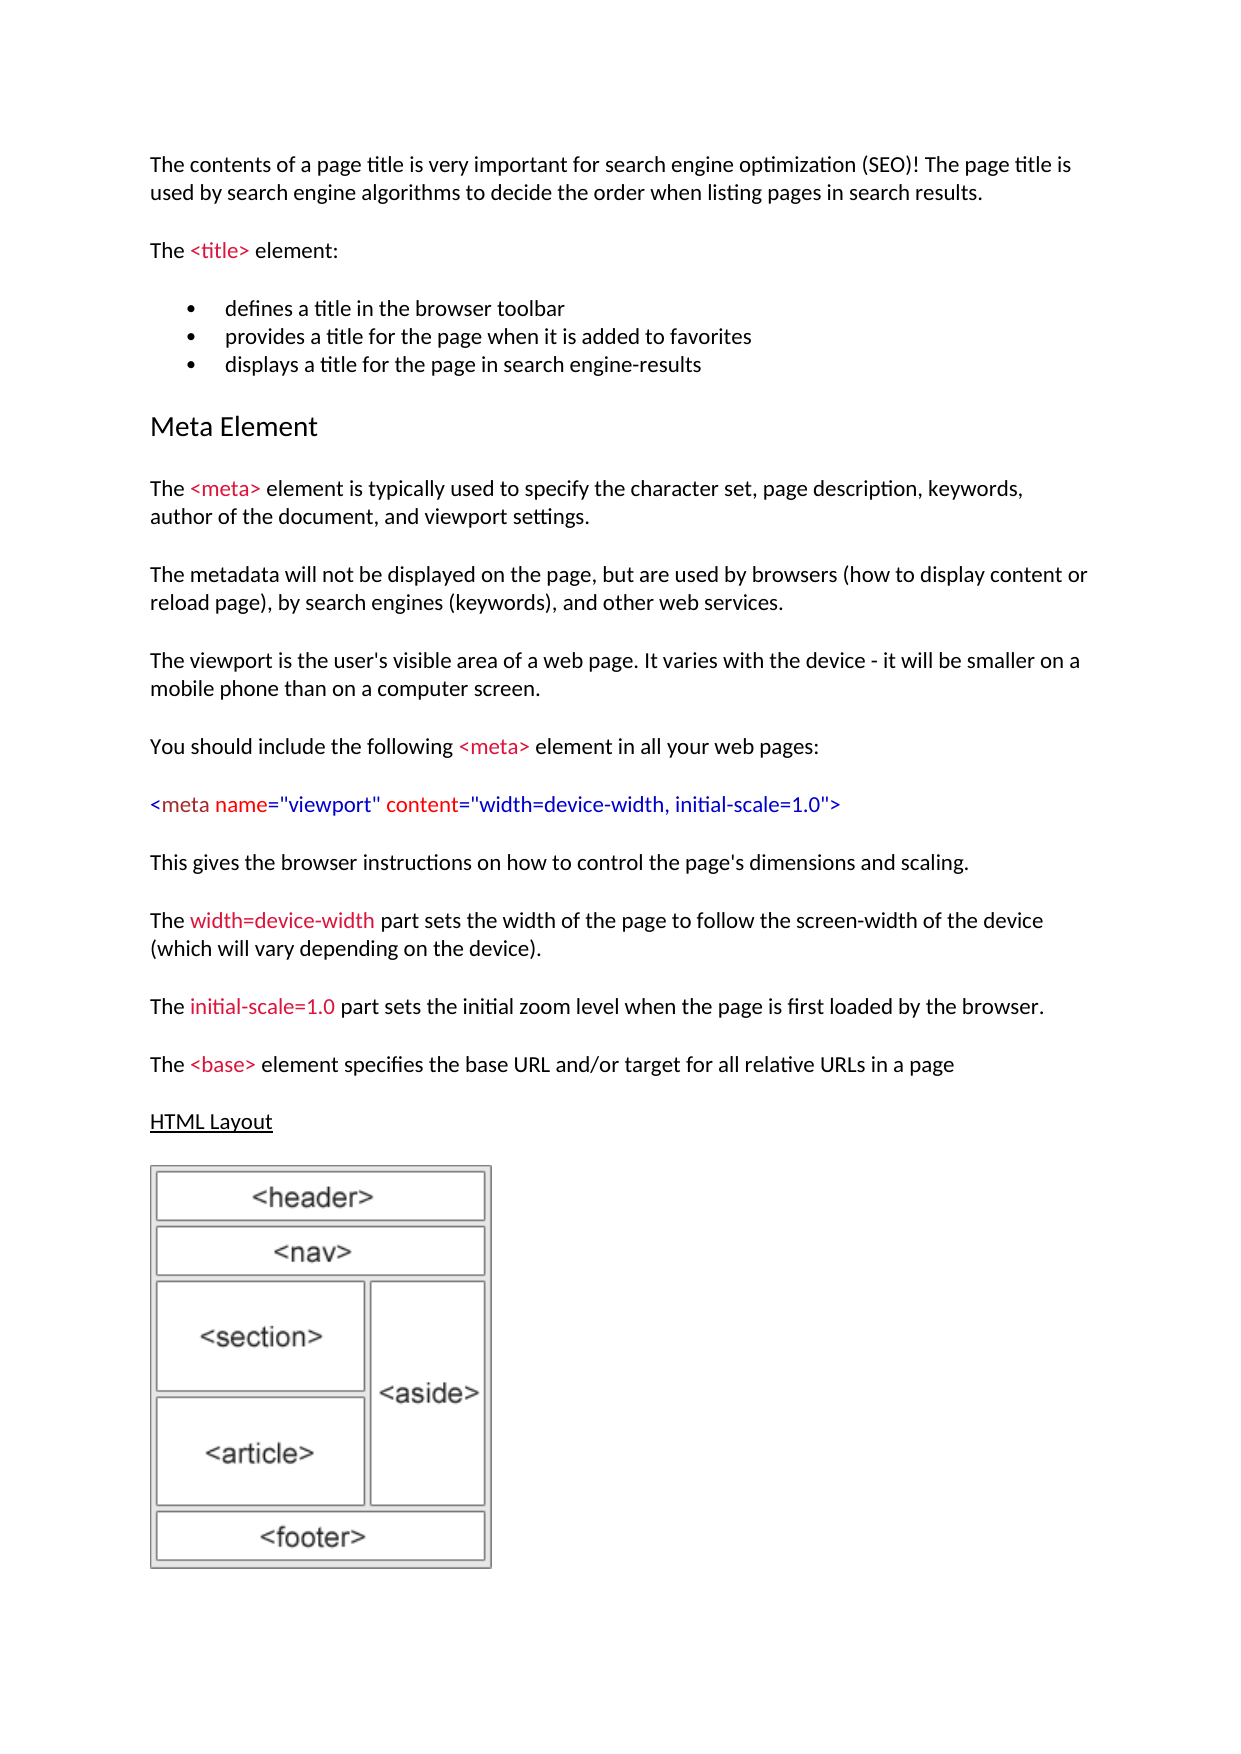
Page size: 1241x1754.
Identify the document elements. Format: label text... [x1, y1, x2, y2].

list provides a title for the page when it is added to favorites [187, 322, 1090, 350]
picture [150, 1165, 492, 1569]
text The contents of a page title is very important for search engine optimization (SEO)! The page title is used by search engine algorithms to decide the order when listing pages in search results. [150, 150, 1090, 206]
text The initial-scale=1.0 part sets the initial zoom level when the page is first loaded by the browser. [150, 992, 1090, 1020]
text The <base> element specifies the base URL and/or target for all relative URLs in a page [150, 1050, 1090, 1078]
text HTML Layout [150, 1107, 1090, 1135]
text The viewport is the user's visible area of a web page. It varies with the device - it will be smaller on a mobile phone than on a computer screen. [150, 646, 1090, 702]
text <meta name="viewport" content="width=device-width, initial-scale=1.0"> [150, 790, 1090, 818]
list displays a title for the page in search engine-results [187, 350, 1090, 378]
text The <meta> element is typically used to specify the character set, page description, keywords, author of the document, and viewport settings. [150, 474, 1090, 530]
text The <title> element: [150, 236, 1090, 264]
text The width=device-width part sets the width of the page to follow the screen-width of the device (which will vary depending on the device). [150, 906, 1090, 962]
text Meta Element [150, 408, 1090, 444]
list defines a title in the browser toolbar [187, 294, 1090, 322]
text The metadata will not be displayed on the page, but are used by browsers (how to display content or reload page), by search engines (keywords), and other web services. [150, 560, 1090, 616]
text You should include the following <meta> element in all your web pages: [150, 732, 1090, 760]
text This gives the browser instructions on how to control the page's dimensions and scaling. [150, 848, 1090, 876]
